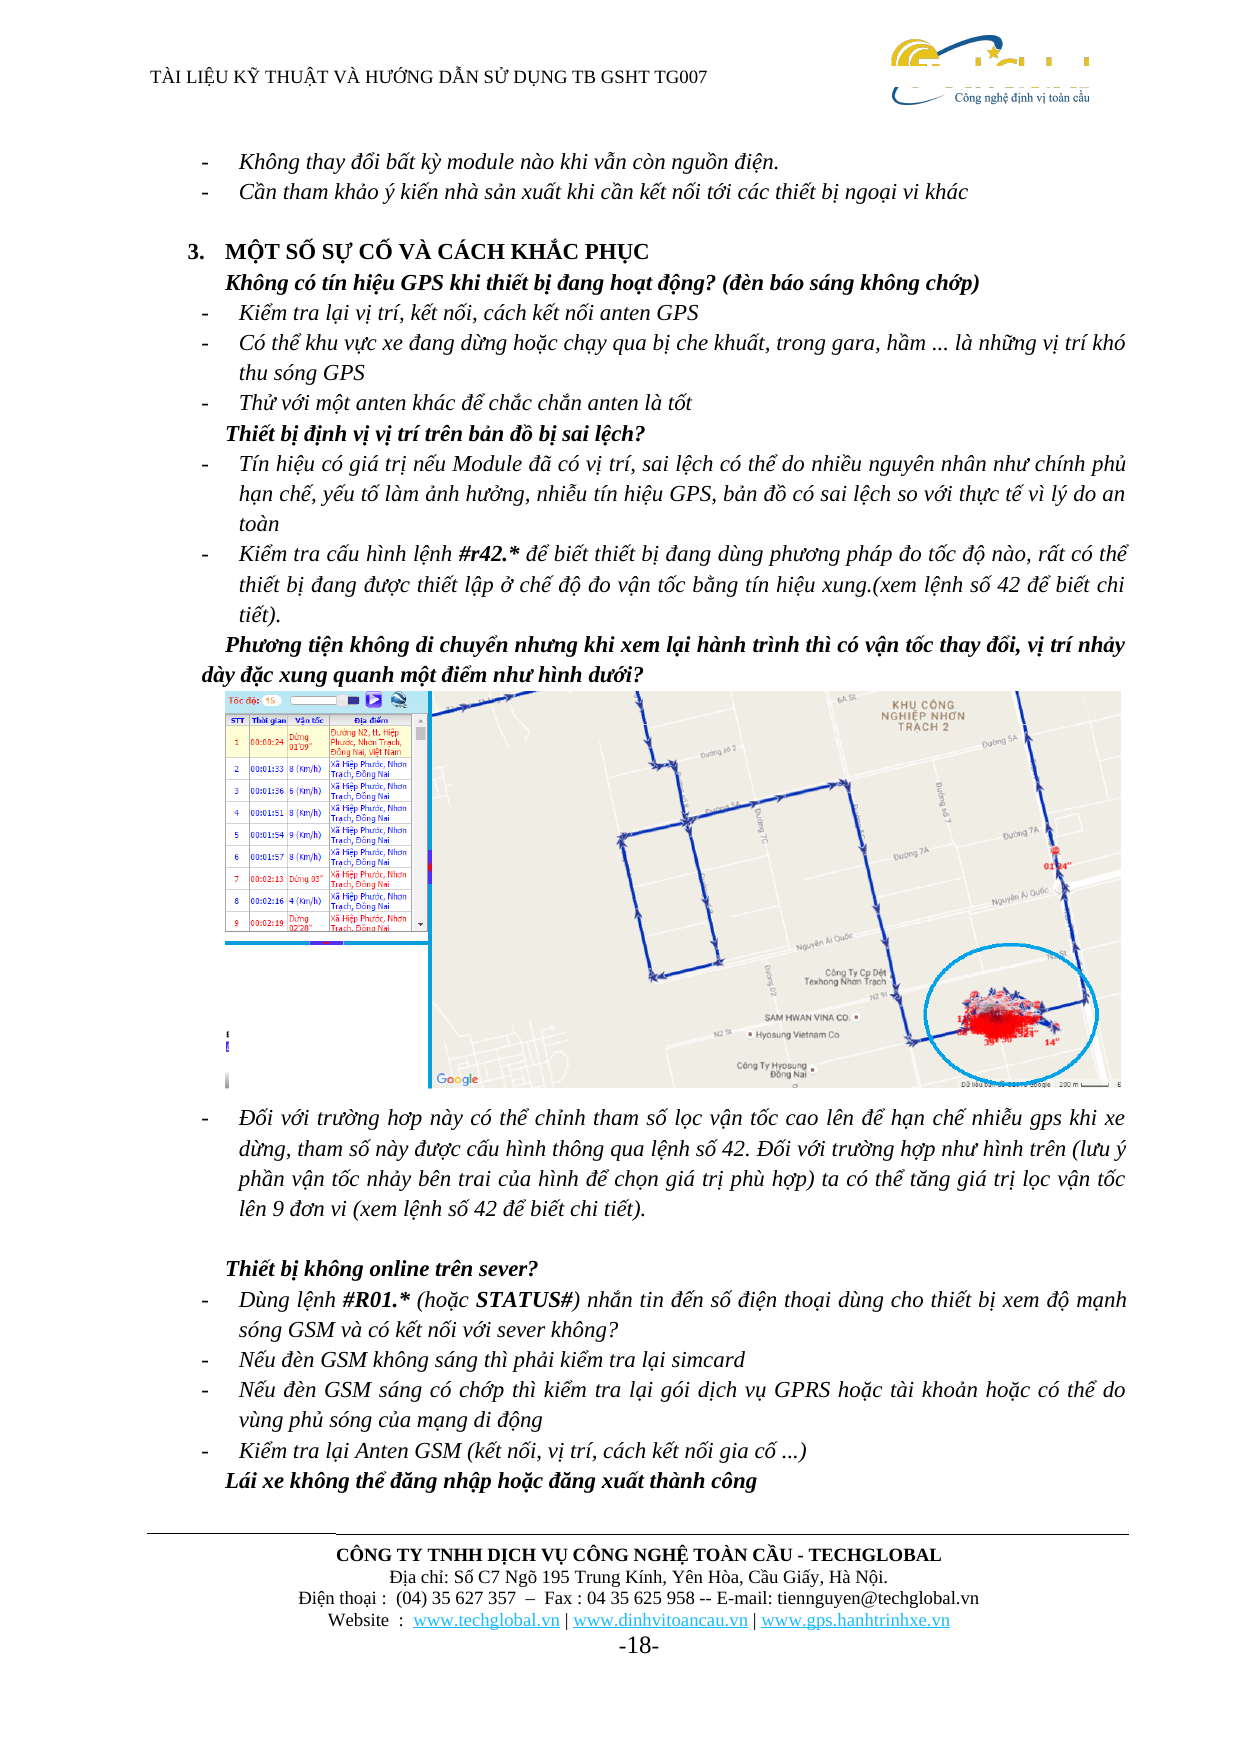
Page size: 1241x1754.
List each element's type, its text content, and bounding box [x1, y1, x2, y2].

list Dùng lệnh #R01.* (hoặc STATUS#) nhắn tin đến số điện thoại dùng cho thiết bị xem độ mạnh sóng GSM và có kết nối với sever không? [201, 1286, 1128, 1342]
list Kiểm tra lại Anten GSM (kết nối, vị trí, cách kết nối gia cố ...) [201, 1437, 1128, 1463]
list Đối với trường hơp này có thể chỉnh tham số lọc vận tốc cao lên để hạn chế nhiễu gps khi xe dừng, tham số này được cấu hình thông qua lệnh số 42. Đối với trường hợp như hình trên (lưu ý phần vận tốc nhảy bên trai của hình để chọn giá trị phù hợp) ta có thể tăng giá trị lọc vận tốc lên 9 đơn vi (xem lệnh số 42 để biết chi tiết). [201, 1104, 1128, 1221]
list Cần tham khảo ý kiến nhà sản xuất khi cần kết nối tới các thiết bị ngoại vi khác [201, 178, 1128, 204]
list Nếu đèn GSM không sáng thì phải kiểm tra lại simcard [201, 1346, 1128, 1372]
list Thử với một anten khác để chắc chắn anten là tốt [201, 389, 1128, 416]
list Có thể khu vực xe đang dừng hoặc chạy qua bị che khuất, trong gara, hầm ... là những vị trí khó thu sóng GPS [201, 329, 1128, 386]
picture [891, 87, 1089, 105]
list Lái xe không thể đăng nhập hoặc đăng xuất thành công [225, 1467, 1128, 1493]
list Kiểm tra lại vị trí, kết nối, cách kết nối anten GPS [201, 299, 1128, 325]
list Tín hiệu có giá trị nếu Module đã có vị trí, sai lệch có thể do nhiều nguyên nhân như chính phủ hạn chế, yếu tố làm ảnh hưởng, nhiễu tín hiệu GPS, bản đồ có sai lệch so với thực tế vì lý do an toàn [201, 450, 1128, 537]
list Không thay đổi bất kỳ module nào khi vẫn còn nguồn điện. [201, 148, 1128, 174]
list Thiết bị định vị vị trí trên bản đồ bị sai lệch? [225, 419, 1128, 446]
list Kiểm tra cấu hình lệnh #r42.* để biết thiết bị đang dùng phương pháp đo tốc độ nào, rất có thể thiết bị đang được thiết lập ở chế độ đo vận tốc bằng tín hiệu xung.(xem lệnh số 42 để biết chi tiết). [201, 540, 1128, 627]
picture [225, 691, 1121, 1101]
list Nếu đèn GSM sáng có chớp thì kiểm tra lại gói dịch vụ GPRS hoặc tài khoản hoặc có thể do vùng phủ sóng của mạng di động [201, 1376, 1128, 1433]
list Không có tín hiệu GPS khi thiết bị đang hoạt động? (đèn báo sáng không chớp) [225, 268, 1128, 295]
list MỘT SỐ SỰ CỐ VÀ CÁCH KHẮC PHỤC [187, 238, 1128, 265]
list Phương tiện không di chuyển nhưng khi xem lại hành trình thì có vận tốc thay đổi, vị trí nhảy dày đặc xung quanh một điểm như hình dưới? [202, 631, 1128, 688]
picture [891, 35, 1089, 66]
list Thiết bị không online trên sever? [225, 1256, 1128, 1282]
